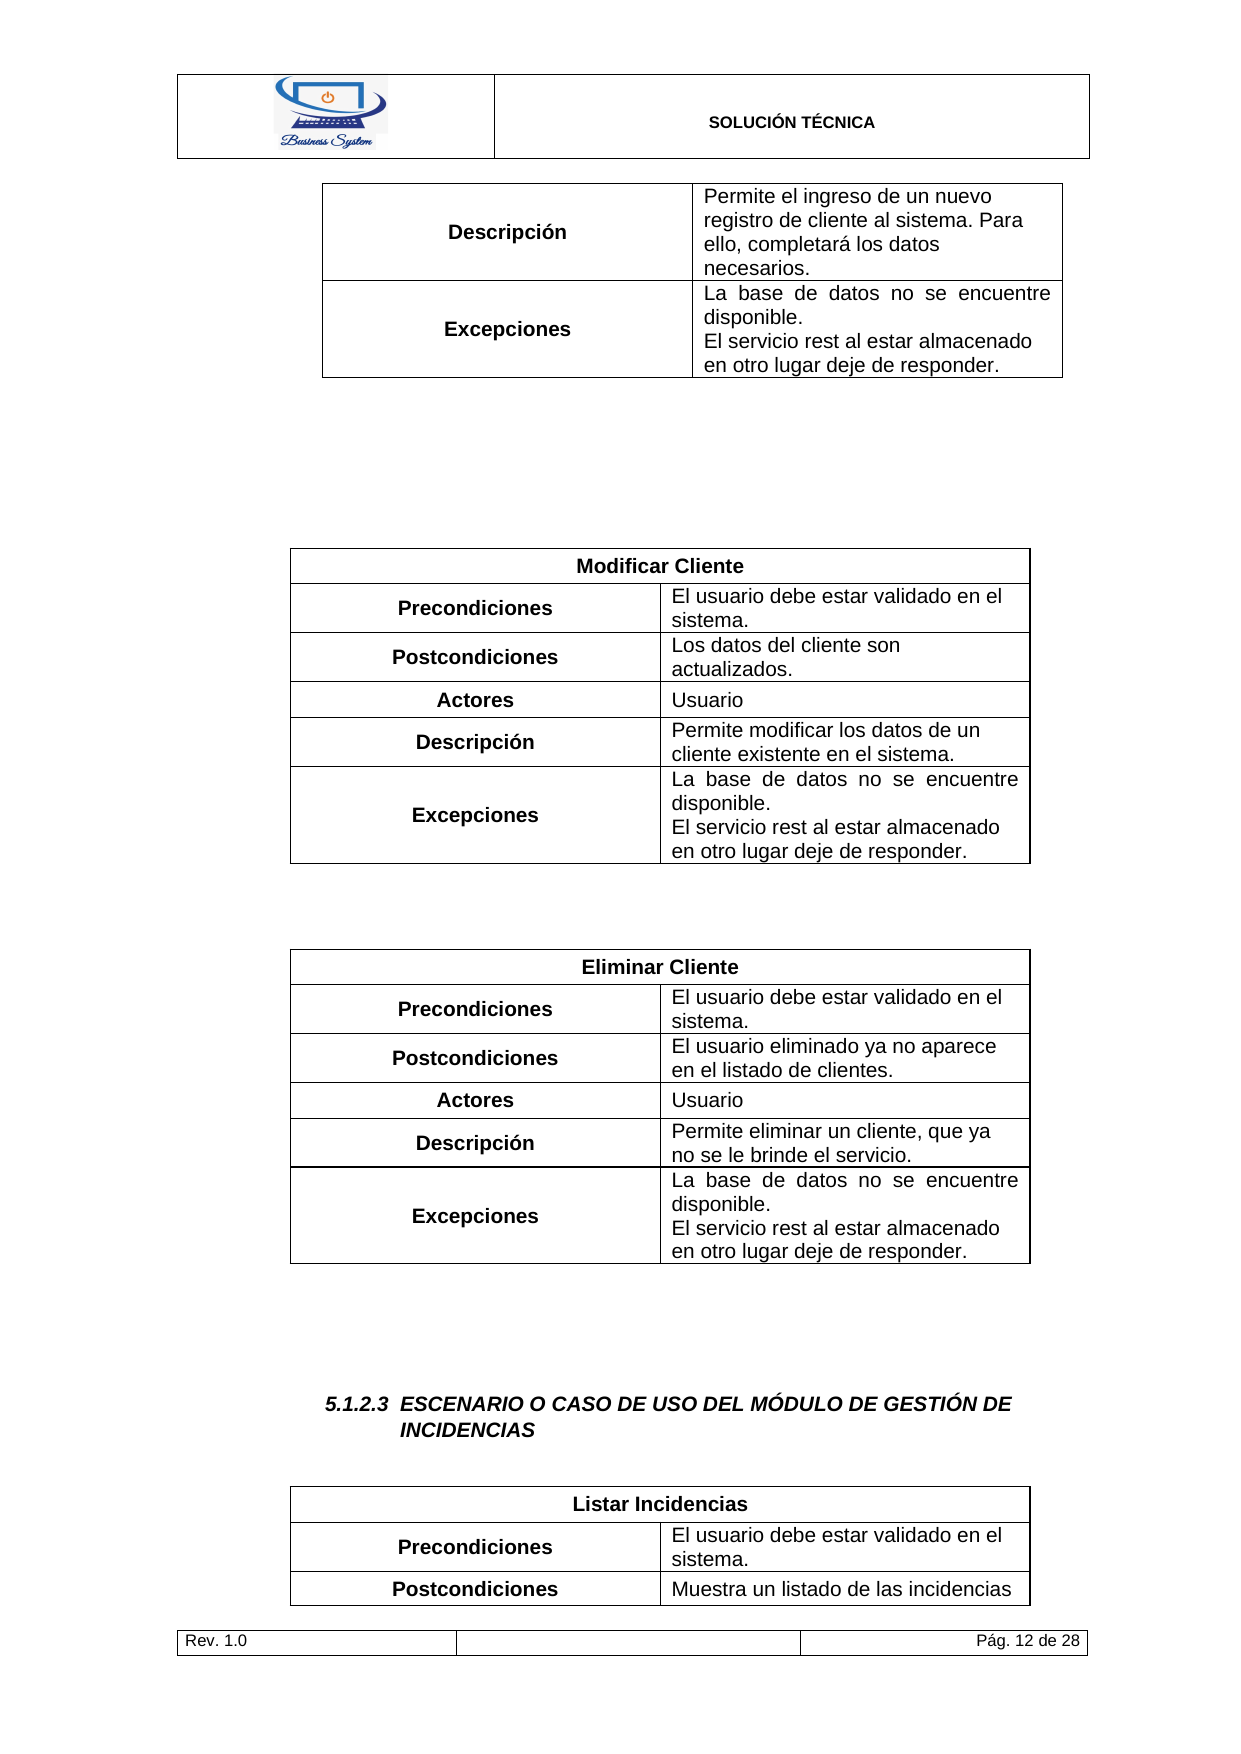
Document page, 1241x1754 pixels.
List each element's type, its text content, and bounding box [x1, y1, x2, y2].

table_cell Los datos del cliente son actualizados. [661, 633, 1029, 681]
table_cell Permite eliminar un cliente, que ya no se le brinde el servicio. [661, 1119, 1029, 1166]
table_cell Precondiciones [291, 985, 660, 1033]
table_cell Precondiciones [291, 1523, 660, 1571]
table_cell La base de datos no se encuentre disponible. El servicio rest al estar almacenado en otro lugar deje de responder. [661, 767, 1029, 862]
table_cell Actores [291, 682, 660, 717]
table_cell Muestra un listado de las incidencias ingresadas. [661, 1572, 1029, 1605]
table_cell Permite el ingreso de un nuevo registro de cliente al sistema. Para ello, completará los datos necesarios. [693, 184, 1062, 280]
table_cell Excepciones [323, 281, 692, 377]
table_cell Actores [291, 1083, 660, 1117]
table_cell El usuario debe estar validado en el sistema. [661, 1523, 1029, 1571]
table_cell Postcondiciones [291, 633, 660, 681]
table_cell Excepciones [291, 767, 660, 862]
table_cell El usuario debe estar validado en el sistema. [661, 985, 1029, 1033]
table_cell Postcondiciones [291, 1034, 660, 1082]
subtitle ESCENARIO O CASO DE USO DEL MÓDULO DE GESTIÓN DE INCIDENCIAS [325, 1392, 1063, 1442]
table_cell La base de datos no se encuentre disponible. El servicio rest al estar almacenado en otro lugar deje de responder. [661, 1168, 1029, 1263]
table_cell El usuario eliminado ya no aparece en el listado de clientes. [661, 1034, 1029, 1082]
table_cell Postcondiciones [291, 1572, 660, 1605]
picture [273, 75, 389, 150]
table_cell Permite modificar los datos de un cliente existente en el sistema. [661, 718, 1029, 766]
table_header Listar Incidencias [291, 1487, 1029, 1522]
table_cell Descripción [291, 718, 660, 766]
table_cell Precondiciones [291, 584, 660, 632]
table_cell La base de datos no se encuentre disponible. El servicio rest al estar almacenado en otro lugar deje de responder. [693, 281, 1062, 377]
table_cell Usuario [661, 682, 1029, 717]
table_cell Descripción [323, 184, 692, 280]
table_cell Descripción [291, 1119, 660, 1166]
table_header Modificar Cliente [291, 549, 1029, 583]
table_cell Usuario [661, 1083, 1029, 1117]
table_header Eliminar Cliente [291, 950, 1029, 984]
table_cell El usuario debe estar validado en el sistema. [661, 584, 1029, 632]
table_cell Excepciones [291, 1168, 660, 1263]
